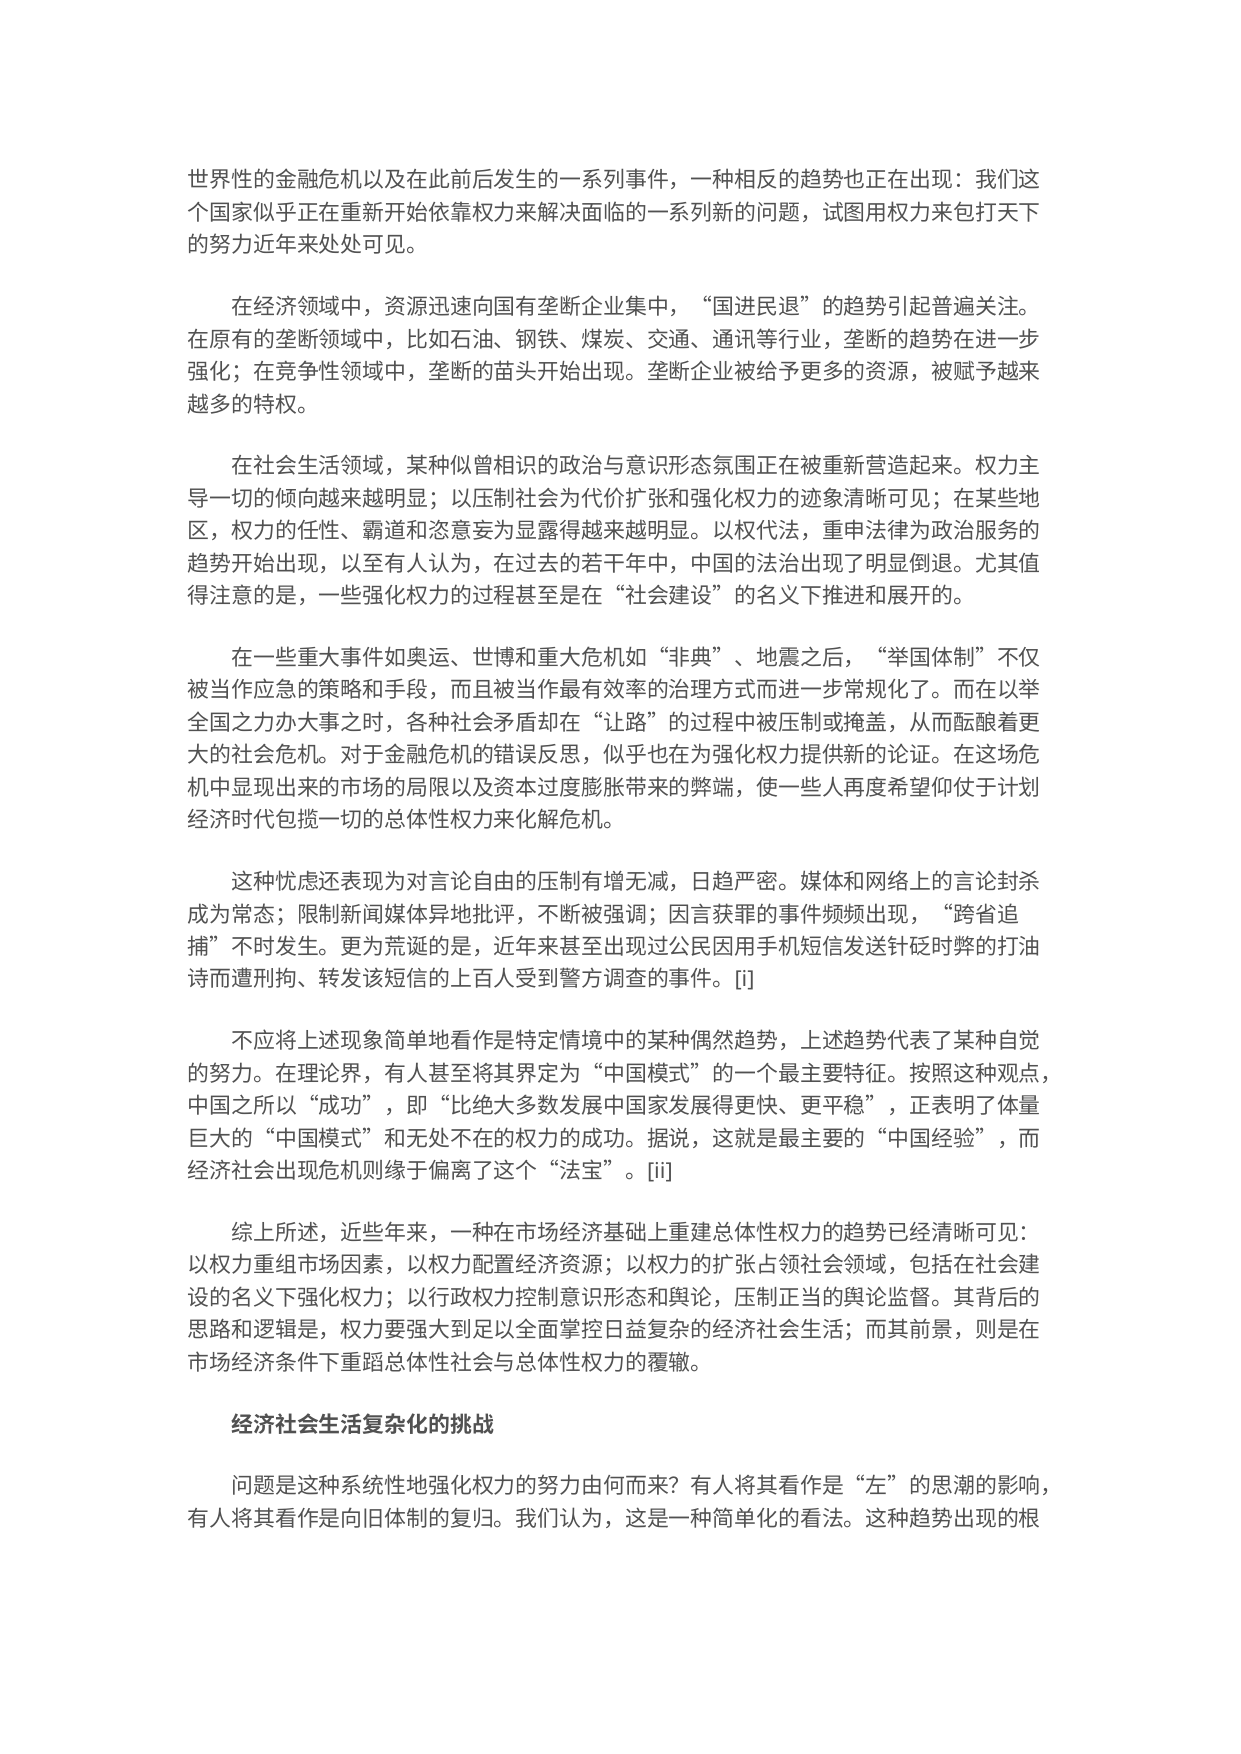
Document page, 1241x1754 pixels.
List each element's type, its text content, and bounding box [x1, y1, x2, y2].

text 在一些重大事件如奥运、世博和重大危机如“非典”、地震之后，“举国体制”不仅被当作应急的策略和手段，而且被当作最有效率的治理方式而进一步常规化了。而在以举全国之力办大事之时，各种社会矛盾却在“让路”的过程中被压制或掩盖，从而酝酿着更大的社会危机。对于金融危机的错误反思，似乎也在为强化权力提供新的论证。在这场危机中显现出来的市场的局限以及资本过度膨胀带来的弊端，使一些人再度希望仰仗于计划经济时代包揽一切的总体性权力来化解危机。 [187, 639, 1053, 834]
text 在经济领域中，资源迅速向国有垄断企业集中，“国进民退”的趋势引起普遍关注。在原有的垄断领域中，比如石油、钢铁、煤炭、交通、通讯等行业，垄断的趋势在进一步强化；在竞争性领域中，垄断的苗头开始出现。垄断企业被给予更多的资源，被赋予越来越多的特权。 [187, 289, 1053, 419]
text 在社会生活领域，某种似曾相识的政治与意识形态氛围正在被重新营造起来。权力主导一切的倾向越来越明显；以压制社会为代价扩张和强化权力的迹象清晰可见；在某些地区，权力的任性、霸道和恣意妄为显露得越来越明显。以权代法，重申法律为政治服务的趋势开始出现，以至有人认为，在过去的若干年中，中国的法治出现了明显倒退。尤其值得注意的是，一些强化权力的过程甚至是在“社会建设”的名义下推进和展开的。 [187, 448, 1053, 610]
text 综上所述，近些年来，一种在市场经济基础上重建总体性权力的趋势已经清晰可见：以权力重组市场因素，以权力配置经济资源；以权力的扩张占领社会领域，包括在社会建设的名义下强化权力；以行政权力控制意识形态和舆论，压制正当的舆论监督。其背后的思路和逻辑是，权力要强大到足以全面掌控日益复杂的经济社会生活；而其前景，则是在市场经济条件下重蹈总体性社会与总体性权力的覆辙。 [187, 1214, 1053, 1377]
text 经济社会生活复杂化的挑战 [187, 1406, 1053, 1439]
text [187, 1468, 1053, 1533]
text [187, 162, 1053, 259]
text 不应将上述现象简单地看作是特定情境中的某种偶然趋势，上述趋势代表了某种自觉的努力。在理论界，有人甚至将其界定为“中国模式”的一个最主要特征。按照这种观点，中国之所以“成功”，即“比绝大多数发展中国家发展得更快、更平稳”，正表明了体量巨大的“中国模式”和无处不在的权力的成功。据说，这就是最主要的“中国经验”，而经济社会出现危机则缘于偏离了这个“法宝”。[ii] [187, 1023, 1053, 1185]
text 这种忧虑还表现为对言论自由的压制有增无减，日趋严密。媒体和网络上的言论封杀成为常态；限制新闻媒体异地批评，不断被强调；因言获罪的事件频频出现，“跨省追捕”不时发生。更为荒诞的是，近年来甚至出现过公民因用手机短信发送针砭时弊的打油诗而遭刑拘、转发该短信的上百人受到警方调查的事件。[i] [187, 864, 1053, 994]
